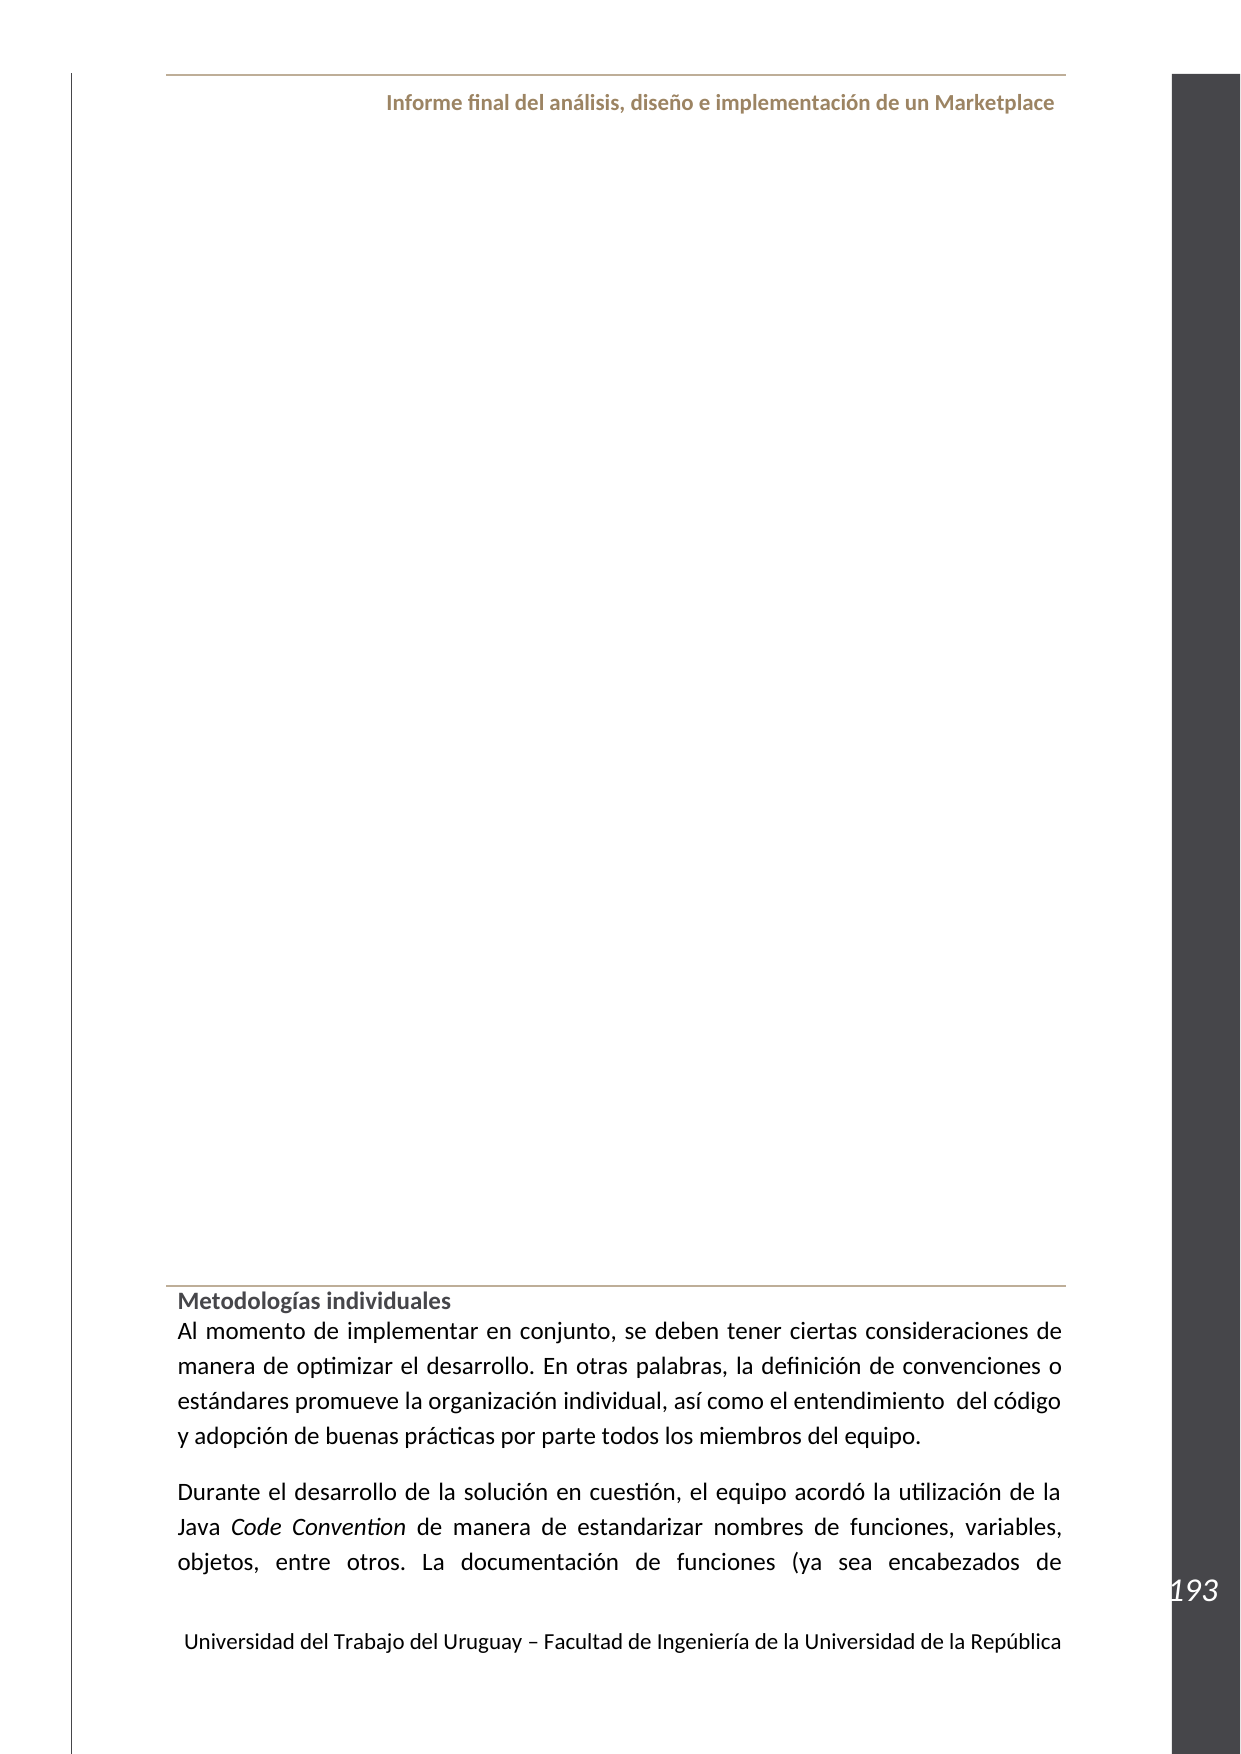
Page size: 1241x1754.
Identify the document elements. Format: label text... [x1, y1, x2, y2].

text Al momento de implementar en conjunto, se deben tener ciertas consideraciones de manera de optimizar el desarrollo. En otras palabras, la definición de convenciones o estándares promueve la organización individual, así como el entendimiento del código y adopción de buenas prácticas por parte todos los miembros del equipo. [177, 1316, 1063, 1451]
subtitle Metodologías individuales [177, 1287, 1063, 1316]
text Durante el desarrollo de la solución en cuestión, el equipo acordó la utilización de la Java Code Convention de manera de estandarizar nombres de funciones, variables, objetos, entre otros. La documentación de funciones (ya sea encabezados de funciones, y clases como comentarios in-line) fueron determinantes para el correcto funcionamiento del equipo considerando la distribución de responsabilidades abordada. [177, 1476, 1063, 1577]
